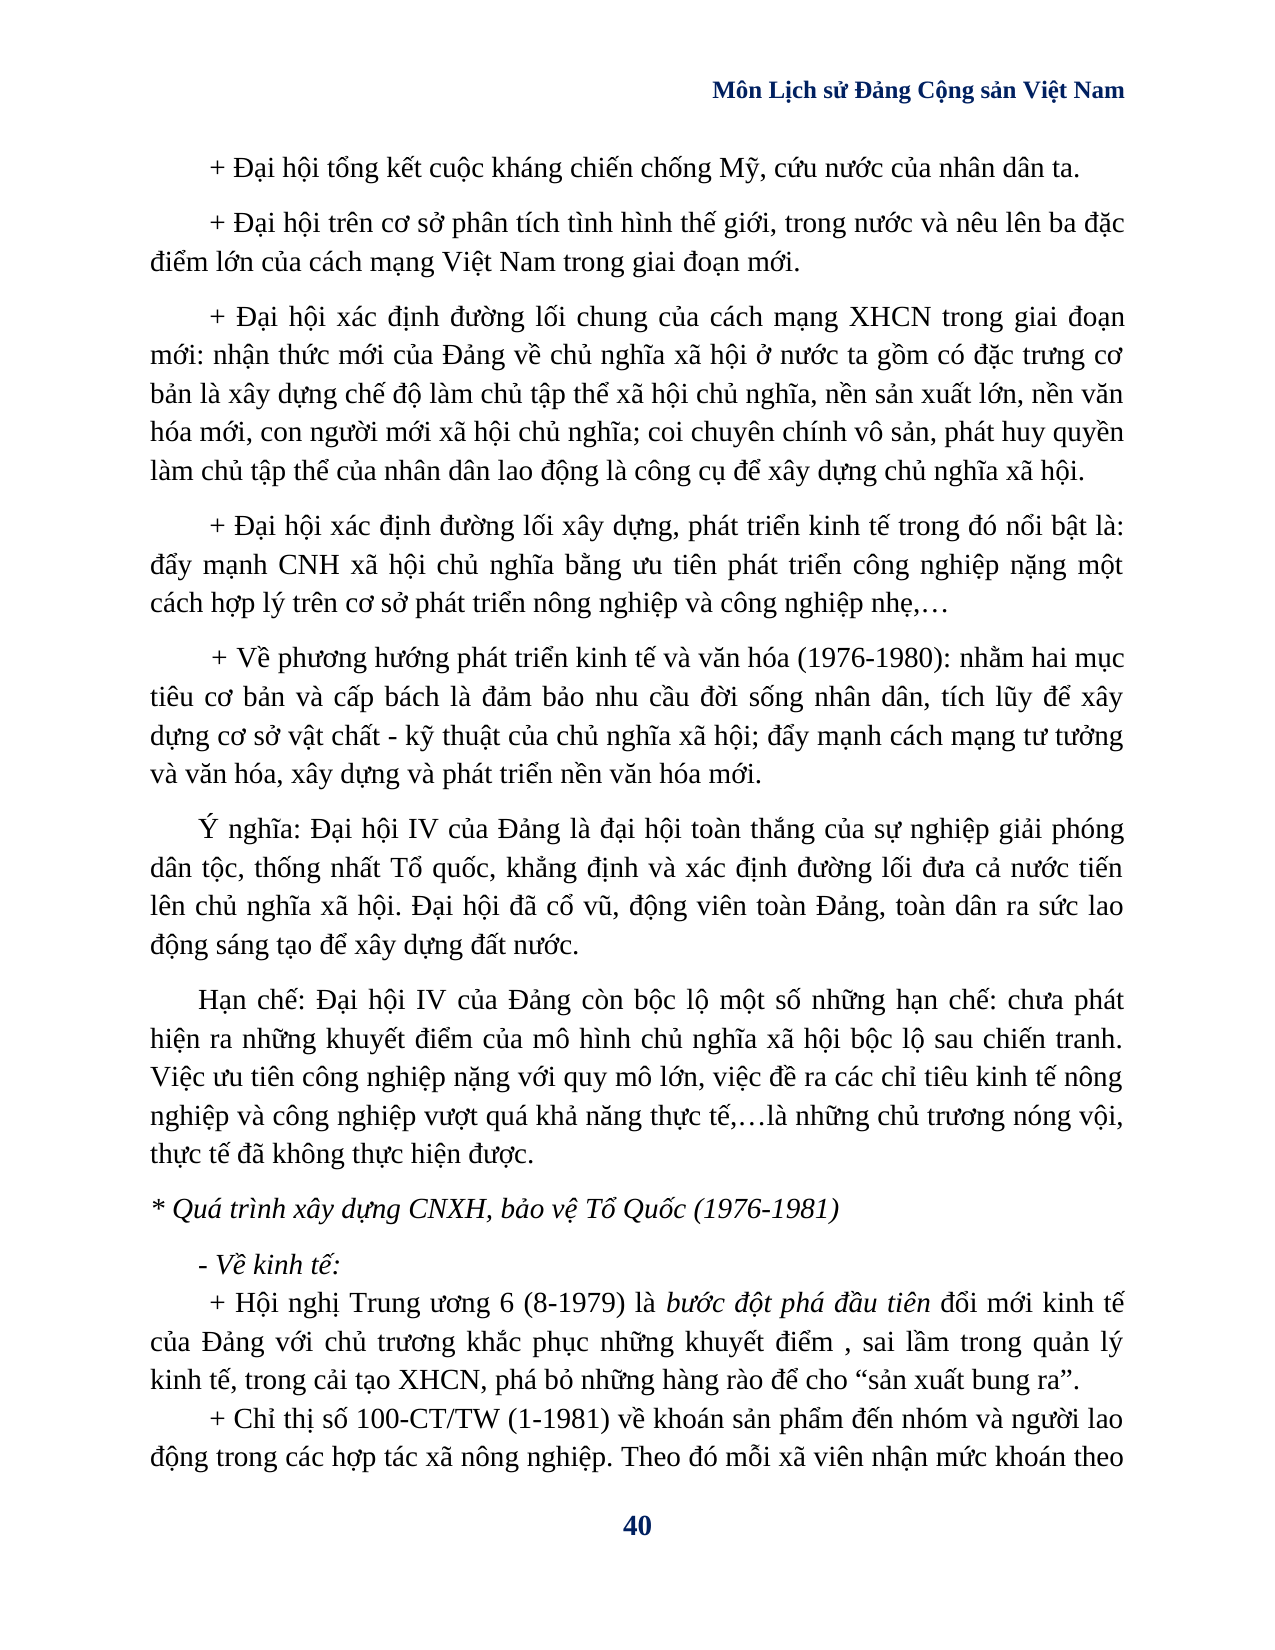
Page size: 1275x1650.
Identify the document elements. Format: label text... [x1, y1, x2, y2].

text * Quá trình xây dựng CNXH, bảo vệ Tổ Quốc (1976-1981) [150, 1192, 1125, 1225]
text + Đại hội trên cơ sở phân tích tình hình thế giới, trong nước và nêu lên ba đặc điểm lớn của cách mạng Việt Nam trong giai đoạn mới. [150, 205, 1125, 277]
text + Đại hội xác định đường lối xây dựng, phát triển kinh tế trong đó nổi bật là: đẩy mạnh CNH xã hội chủ nghĩa bằng ưu tiên phát triển công nghiệp nặng một cách hợp lý trên cơ sở phát triển nông nghiệp và công nghiệp nhẹ,… [150, 508, 1125, 619]
text Hạn chế: Đại hội IV của Đảng còn bộc lộ một số những hạn chế: chưa phát hiện ra những khuyết điểm của mô hình chủ nghĩa xã hội bộc lộ sau chiến tranh. Việc ưu tiên công nghiệp nặng với quy mô lớn, việc đề ra các chỉ tiêu kinh tế nông nghiệp và công nghiệp vượt quá khả năng thực tế,…là những chủ trương nóng vội, thực tế đã không thực hiện được. [150, 982, 1125, 1170]
text + Hội nghị Trung ương 6 (8-1979) là bước đột phá đầu tiên đổi mới kinh tế của Đảng với chủ trương khắc phục những khuyết điểm , sai lầm trong quản lý kinh tế, trong cải tạo XHCN, phá bỏ những hàng rào để cho “sản xuất bung ra”. [150, 1285, 1125, 1396]
text + Đại hội tổng kết cuộc kháng chiến chống Mỹ, cứu nước của nhân dân ta. [150, 150, 1125, 183]
text + Về phương hướng phát triển kinh tế và văn hóa (1976-1980): nhằm hai mục tiêu cơ bản và cấp bách là đảm bảo nhu cầu đời sống nhân dân, tích lũy để xây dựng cơ sở vật chất - kỹ thuật của chủ nghĩa xã hội; đẩy mạnh cách mạng tư tưởng và văn hóa, xây dựng và phát triển nền văn hóa mới. [150, 641, 1125, 790]
text - Về kinh tế: [198, 1247, 1125, 1280]
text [150, 1401, 1125, 1473]
text + Đại hội xác định đường lối chung của cách mạng XHCN trong giai đoạn mới: nhận thức mới của Đảng về chủ nghĩa xã hội ở nước ta gồm có đặc trưng cơ bản là xây dựng chế độ làm chủ tập thể xã hội chủ nghĩa, nền sản xuất lớn, nền văn hóa mới, con người mới xã hội chủ nghĩa; coi chuyên chính vô sản, phát huy quyền làm chủ tập thể của nhân dân lao động là công cụ để xây dựng chủ nghĩa xã hội. [150, 299, 1125, 487]
text Ý nghĩa: Đại hội IV của Đảng là đại hội toàn thắng của sự nghiệp giải phóng dân tộc, thống nhất Tổ quốc, khẳng định và xác định đường lối đưa cả nước tiến lên chủ nghĩa xã hội. Đại hội đã cổ vũ, động viên toàn Đảng, toàn dân ra sức lao động sáng tạo để xây dựng đất nước. [150, 811, 1125, 961]
